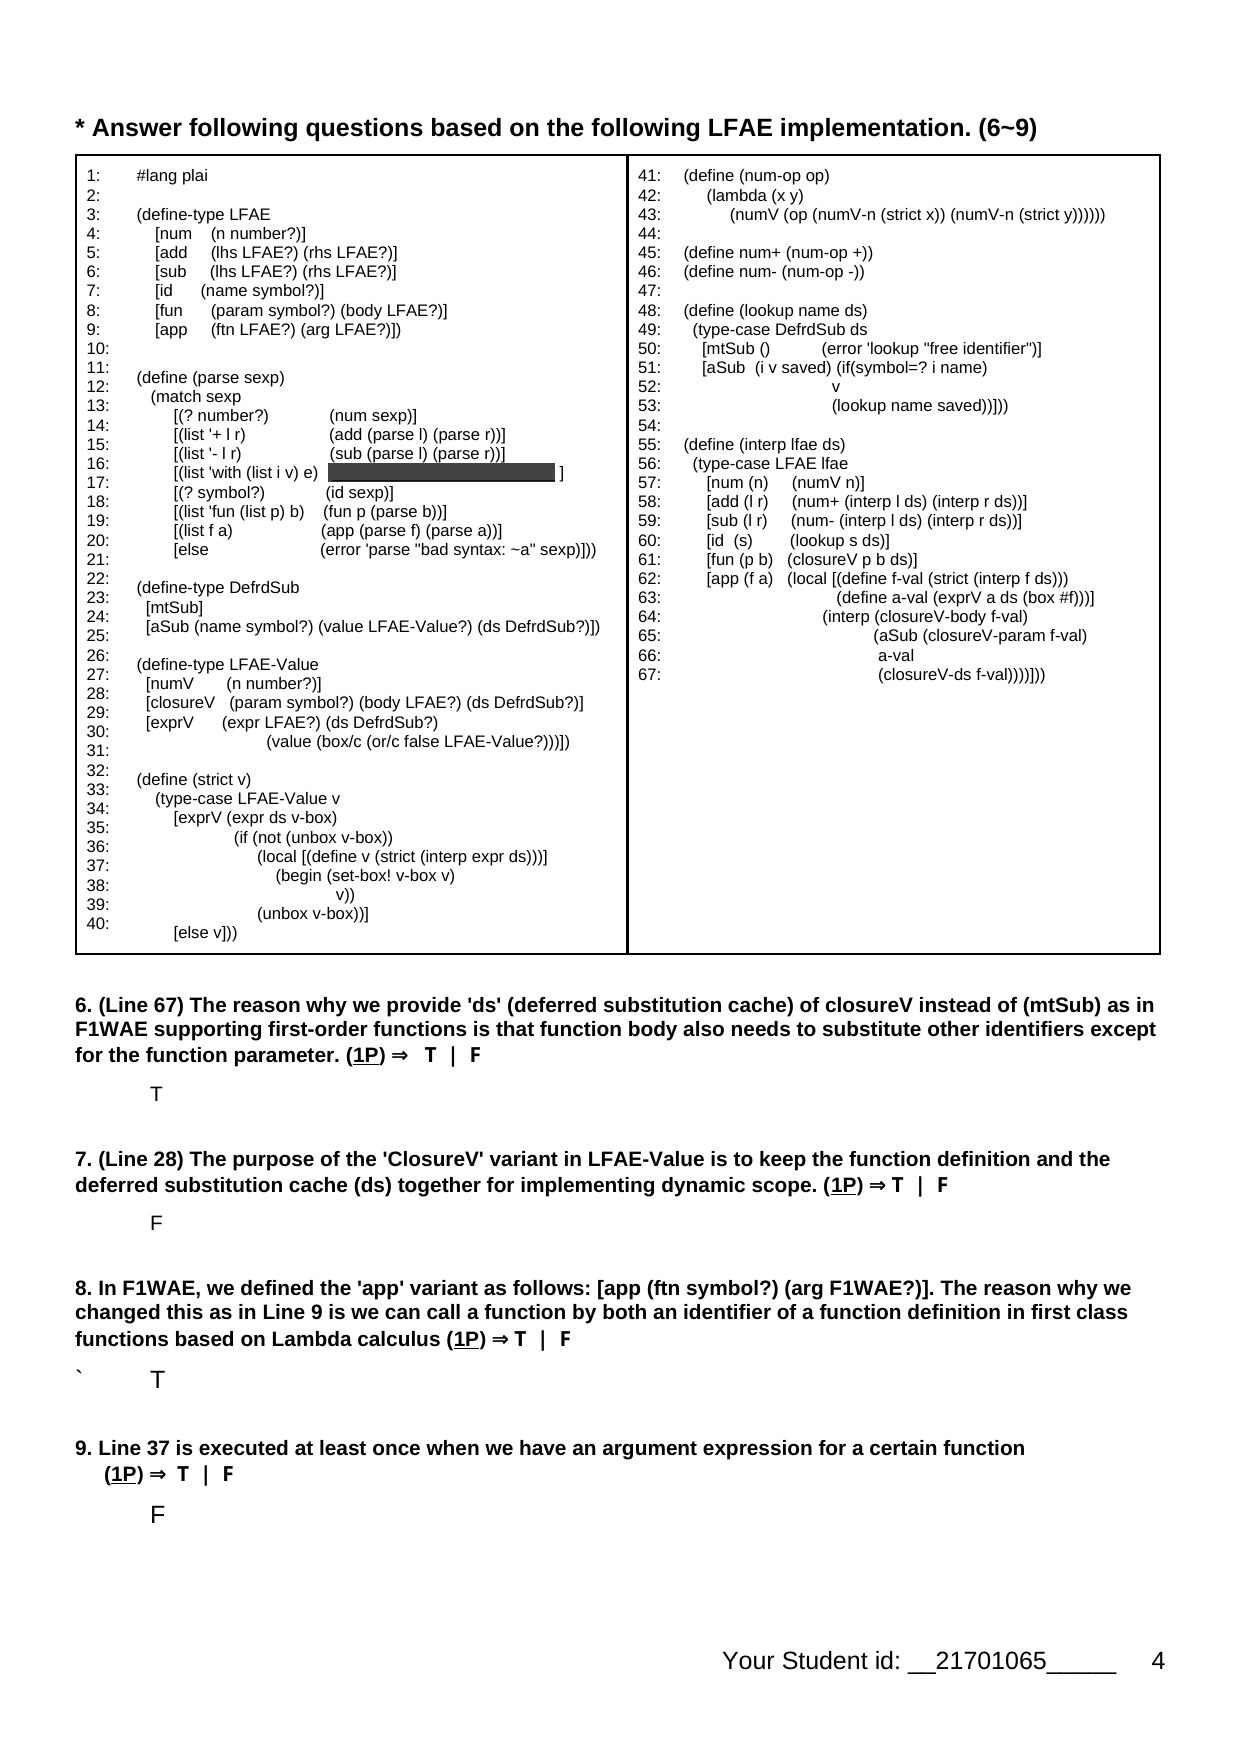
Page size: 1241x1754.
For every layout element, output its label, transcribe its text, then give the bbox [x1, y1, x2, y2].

table_header 1: 2: 3: 4: 5: 6: 7: 8: 9: 10: 11: 12: 13: 14:15: 16: 17: 18: 19: 20: 21: 22: 23: 24: 25: 26: 27: 28: 29: 30: 31: 32: 33: 34: 35: 36: 37: 38: 39: 40: [77, 156, 126, 953]
text T [75, 1081, 1165, 1105]
subtitle 8. In F1WAE, we defined the 'app' variant as follows: [app (ftn symbol?) (arg F1WAE?)]. The reason why we changed this as in Line 9 is we can call a function by both an identifier of a function definition in first class functions based on Lambda calculus (1P) ⇒ T | F [75, 1276, 1165, 1353]
table_header (define (num-op op) (lambda (x y) (numV (op (numV-n (strict x)) (numV-n (strict y)))))) (define num+ (num-op +)) (define num- (num-op -)) (define (lookup name ds) (type-case DefrdSub ds [mtSub () (error 'lookup "free identifier")] [aSub (i v saved) (if(symbol=? i name) v (lookup name saved))])) (define (interp lfae ds) (type-case LFAE lfae [num (n) (numV n)] [add (l r) (num+ (interp l ds) (interp r ds))] [sub (l r) (num- (interp l ds) (interp r ds))] [id (s) (lookup s ds)] [fun (p b) (closureV p b ds)] [app (f a) (local [(define f-val (strict (interp f ds))) (define a-val (exprV a ds (box #f)))] (interp (closureV-body f-val) (aSub (closureV-param f-val) a-val (closureV-ds f-val))))])) [673, 156, 1159, 953]
text ` T [75, 1365, 1165, 1394]
subtitle 9. Line 37 is executed at least once when we have an argument expression for a certain function (1P) ⇒ T | F [75, 1436, 1165, 1488]
text F [75, 1211, 1165, 1235]
text F [75, 1501, 1165, 1529]
table_header 41: 42: 43: 44: 45: 46: 47: 48: 49: 50: 51: 52: 53: 54: 55: 56: 57: 58: 59: 60: 61: 62: 63: 64: 65: 66: 67: [629, 156, 673, 953]
subtitle 7. (Line 28) The purpose of the 'ClosureV' variant in LFAE-Value is to keep the function definition and the deferred substitution cache (ds) together for implementing dynamic scope. (1P) ⇒ T | F [75, 1146, 1165, 1199]
subtitle * Answer following questions based on the following LFAE implementation. (6~9) [75, 112, 1165, 141]
table_header #lang plai (define-type LFAE [num (n number?)] [add (lhs LFAE?) (rhs LFAE?)] [sub (lhs LFAE?) (rhs LFAE?)] [id (name symbol?)] [fun (param symbol?) (body LFAE?)] [app (ftn LFAE?) (arg LFAE?)]) (define (parse sexp) (match sexp [(? number?) (num sexp)] [(list '+ l r) (add (parse l) (parse r))] [(list '- l r) (sub (parse l) (parse r))] [(list 'with (list i v) e) ________________________ ] [(? symbol?) (id sexp)] [(list 'fun (list p) b) (fun p (parse b))] [(list f a) (app (parse f) (parse a))] [else (error 'parse "bad syntax: ~a" sexp)])) (define-type DefrdSub [mtSub] [aSub (name symbol?) (value LFAE-Value?) (ds DefrdSub?)]) (define-type LFAE-Value [numV (n number?)] [closureV (param symbol?) (body LFAE?) (ds DefrdSub?)] [exprV (expr LFAE?) (ds DefrdSub?) (value (box/c (or/c false LFAE-Value?)))]) (define (strict v) (type-case LFAE-Value v [exprV (expr ds v-box) (if (not (unbox v-box)) (local [(define v (strict (interp expr ds)))] (begin (set-box! v-box v) v)) (unbox v-box))] [else v])) [126, 156, 626, 953]
subtitle 6. (Line 67) The reason why we provide 'ds' (deferred substitution cache) of closureV instead of (mtSub) as in F1WAE supporting first-order functions is that function body also needs to substitute other identifiers except for the function parameter. (1P) ⇒ T | F [75, 992, 1165, 1069]
